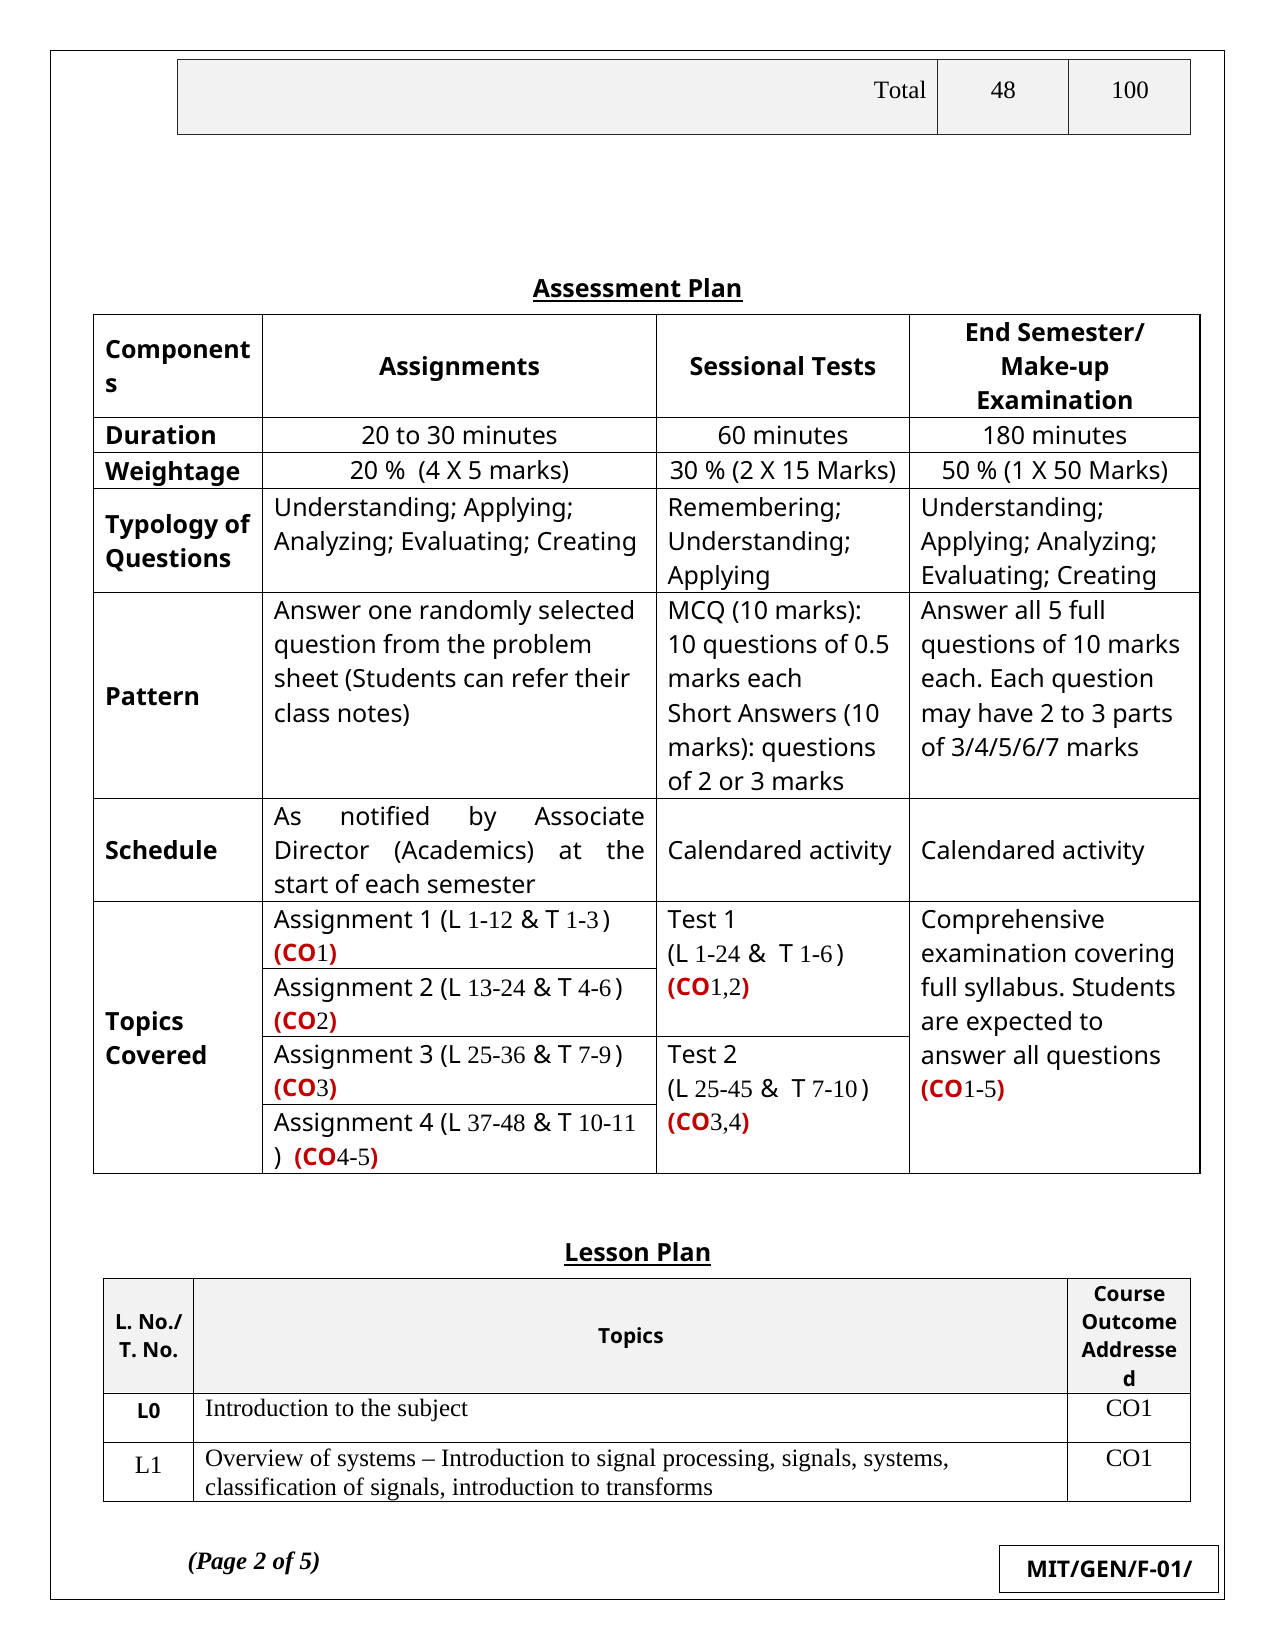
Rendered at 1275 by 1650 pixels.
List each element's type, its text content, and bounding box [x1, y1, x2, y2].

table_cell Answer one randomly selected question from the problem sheet (Students can refer their class notes) [263, 593, 656, 797]
table_cell Test 1 (L & T ) (CO) [657, 902, 909, 1036]
table_cell Schedule [94, 799, 262, 901]
table_header Topics [194, 1279, 1067, 1392]
text Assessment Plan [187, 271, 1087, 305]
table_cell Understanding; Applying; Analyzing; Evaluating; Creating [263, 489, 656, 592]
table_cell [104, 1443, 193, 1501]
table_cell Assignment 1 (L & T ) (CO) [263, 902, 656, 968]
table_cell Assignment 2 (L & T ) (CO) [263, 969, 656, 1036]
table_cell Typology of Questions [94, 489, 262, 592]
table_cell Calendared activity [910, 799, 1199, 901]
table_header Sessional Tests [657, 315, 909, 417]
table_cell 60 minutes [657, 418, 909, 452]
table_cell Calendared activity [657, 799, 909, 901]
text Lesson Plan [187, 1235, 1087, 1269]
table_cell 20 % (4 X 5 marks) [263, 453, 656, 488]
table_cell Assignment 4 (L & T ) (CO) [263, 1105, 656, 1173]
table_cell Test 2 (L & T ) (CO) [657, 1037, 909, 1173]
table_cell 20 to 30 minutes [263, 418, 656, 452]
table_header Components [94, 315, 262, 417]
table_cell 30 % (2 X 15 Marks) [657, 453, 909, 488]
table_header L. No./ T. No. [104, 1279, 193, 1392]
table_cell Weightage [94, 453, 262, 488]
table_cell Topics Covered [94, 902, 262, 1173]
table_cell Comprehensive examination covering full syllabus. Students are expected to answer all questions (CO) [910, 902, 1199, 1173]
table_cell Duration [94, 418, 262, 452]
table_header Course Outcome Addressed [1068, 1279, 1190, 1392]
table_cell MCQ (10 marks): 10 questions of 0.5 marks each Short Answers (10 marks): questions of 2 or 3 marks [657, 593, 909, 797]
table_cell Understanding; Applying; Analyzing; Evaluating; Creating [910, 489, 1199, 592]
table_cell Answer all 5 full questions of 10 marks each. Each question may have 2 to 3 parts of 3/4/5/6/7 marks [910, 593, 1199, 797]
table_cell 50 % (1 X 50 Marks) [910, 453, 1199, 488]
table_cell As notified by Associate Director (Academics) at the start of each semester [263, 799, 656, 901]
table_header End Semester/ Make-up Examination [910, 315, 1199, 417]
table_cell Assignment 3 (L & T ) (CO) [263, 1037, 656, 1104]
table_header Assignments [263, 315, 656, 417]
table_cell Remembering; Understanding; Applying [657, 489, 909, 592]
table_cell Pattern [94, 593, 262, 797]
table_cell 180 minutes [910, 418, 1199, 452]
table_cell L0 [104, 1394, 193, 1442]
